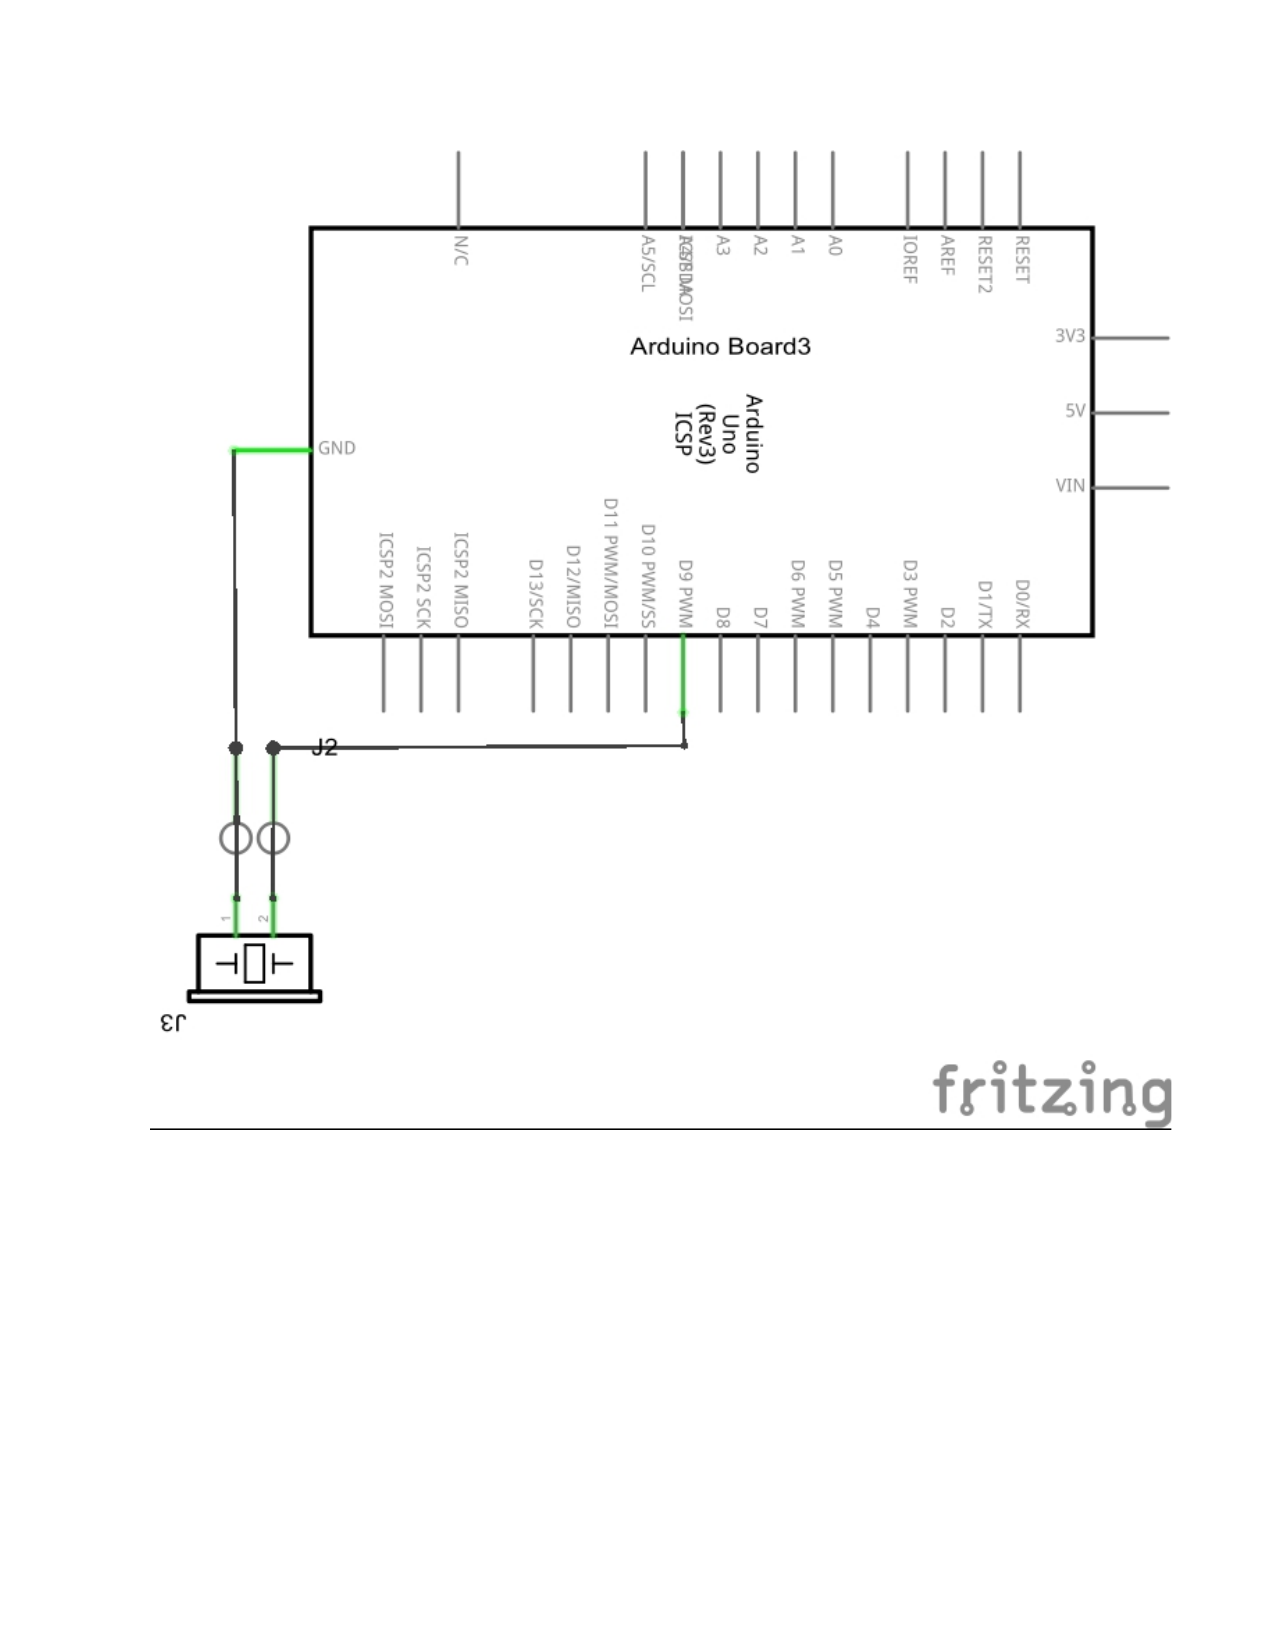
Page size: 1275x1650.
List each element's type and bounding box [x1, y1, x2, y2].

picture [150, 150, 1172, 1130]
